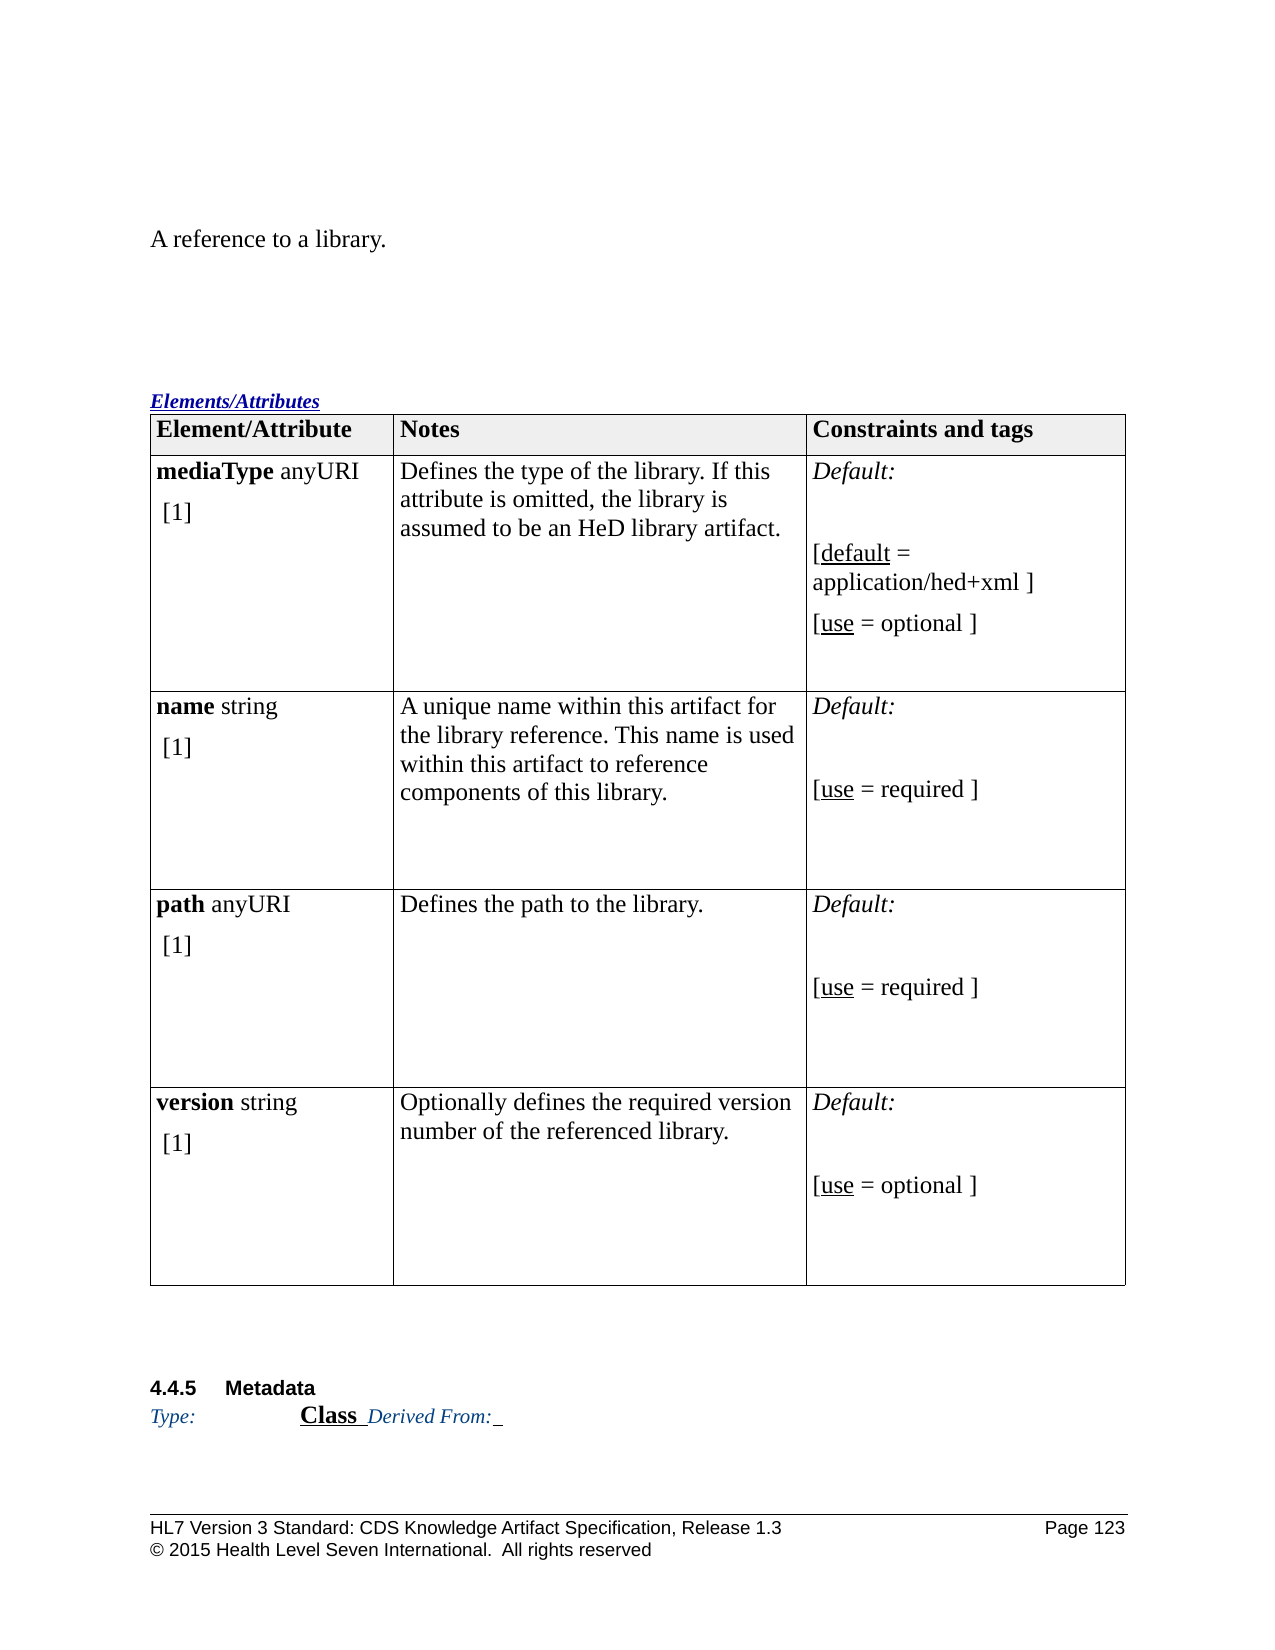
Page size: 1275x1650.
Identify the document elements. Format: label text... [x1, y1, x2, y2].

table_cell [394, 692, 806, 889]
list Elements/Attributes [150, 389, 1128, 413]
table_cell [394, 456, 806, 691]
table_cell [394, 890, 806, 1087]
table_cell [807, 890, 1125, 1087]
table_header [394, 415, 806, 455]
subtitle Metadata [150, 1376, 1128, 1400]
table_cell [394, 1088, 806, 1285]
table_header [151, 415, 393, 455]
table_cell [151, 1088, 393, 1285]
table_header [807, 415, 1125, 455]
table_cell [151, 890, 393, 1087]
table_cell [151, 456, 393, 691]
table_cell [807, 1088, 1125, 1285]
text Type: Class Derived From: [150, 1400, 1128, 1429]
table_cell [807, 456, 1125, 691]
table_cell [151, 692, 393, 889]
text A reference to a library. [150, 224, 1128, 253]
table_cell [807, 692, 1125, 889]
